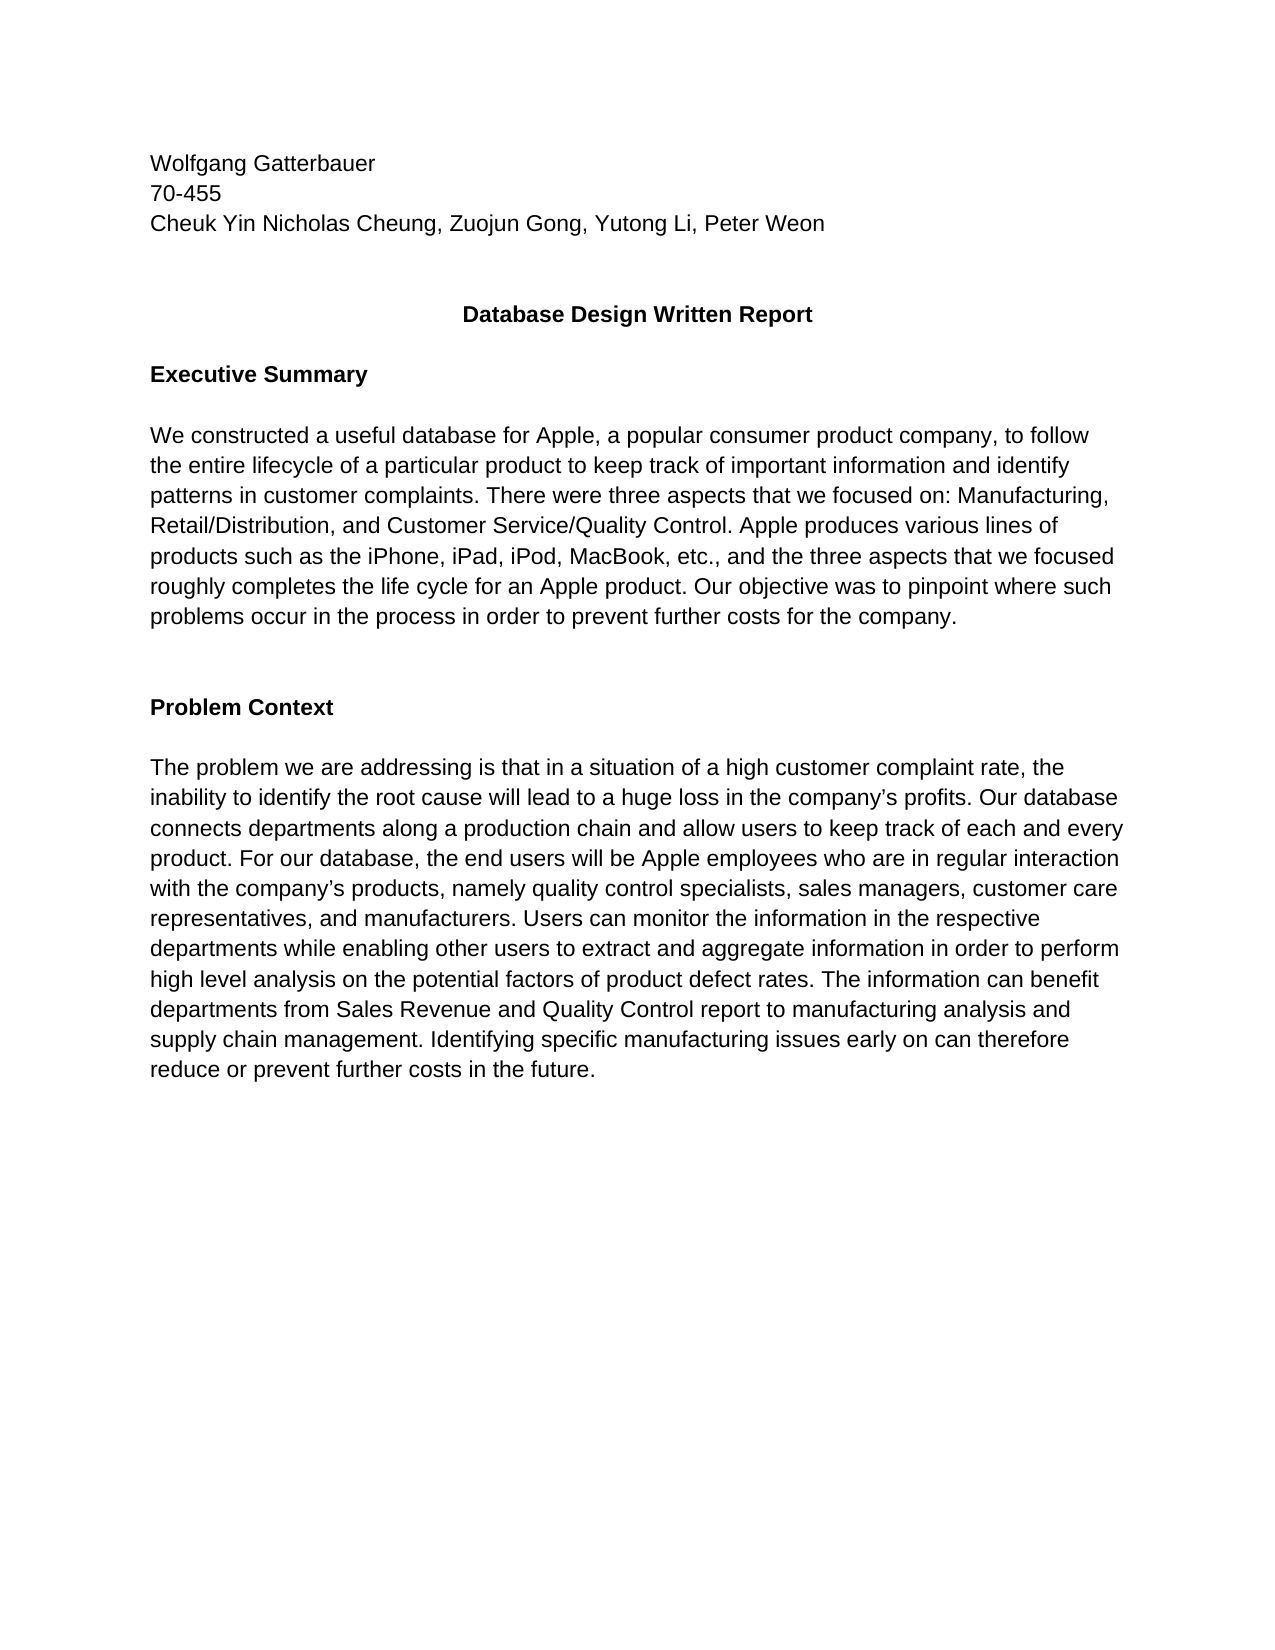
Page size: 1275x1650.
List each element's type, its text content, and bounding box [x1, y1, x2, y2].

text Database Design Written Report [150, 301, 1125, 327]
text We constructed a useful database for Apple, a popular consumer product company, to follow the entire lifecycle of a particular product to keep track of important information and identify patterns in customer complaints. There were three aspects that we focused on: Manufacturing, Retail/Distribution, and Customer Service/Quality Control. Apple produces various lines of products such as the iPhone, iPad, iPod, MacBook, etc., and the three aspects that we focused roughly completes the life cycle for an Apple product. Our objective was to pinpoint where such problems occur in the process in order to prevent further costs for the company. [150, 422, 1125, 629]
text Cheuk Yin Nicholas Cheung, Zuojun Gong, Yutong Li, Peter Weon [150, 210, 1125, 237]
text Wolfgang Gatterbauer [150, 150, 1125, 176]
text Executive Summary [150, 361, 1125, 388]
text The problem we are addressing is that in a situation of a high customer complaint rate, the inability to identify the root cause will lead to a huge loss in the company’s profits. Our database connects departments along a production chain and allow users to keep track of each and every product. For our database, the end users will be Apple employees who are in regular interaction with the company’s products, namely quality control specialists, sales managers, customer care representatives, and manufacturers. Users can monitor the information in the respective departments while enabling other users to extract and aggregate information in order to perform high level analysis on the potential factors of product defect rates. The information can benefit departments from Sales Revenue and Quality Control report to manufacturing analysis and supply chain management. Identifying specific manufacturing issues early on can therefore reduce or prevent further costs in the future. [150, 754, 1125, 1083]
text 70-455 [150, 180, 1125, 207]
text Problem Context [150, 694, 1125, 720]
